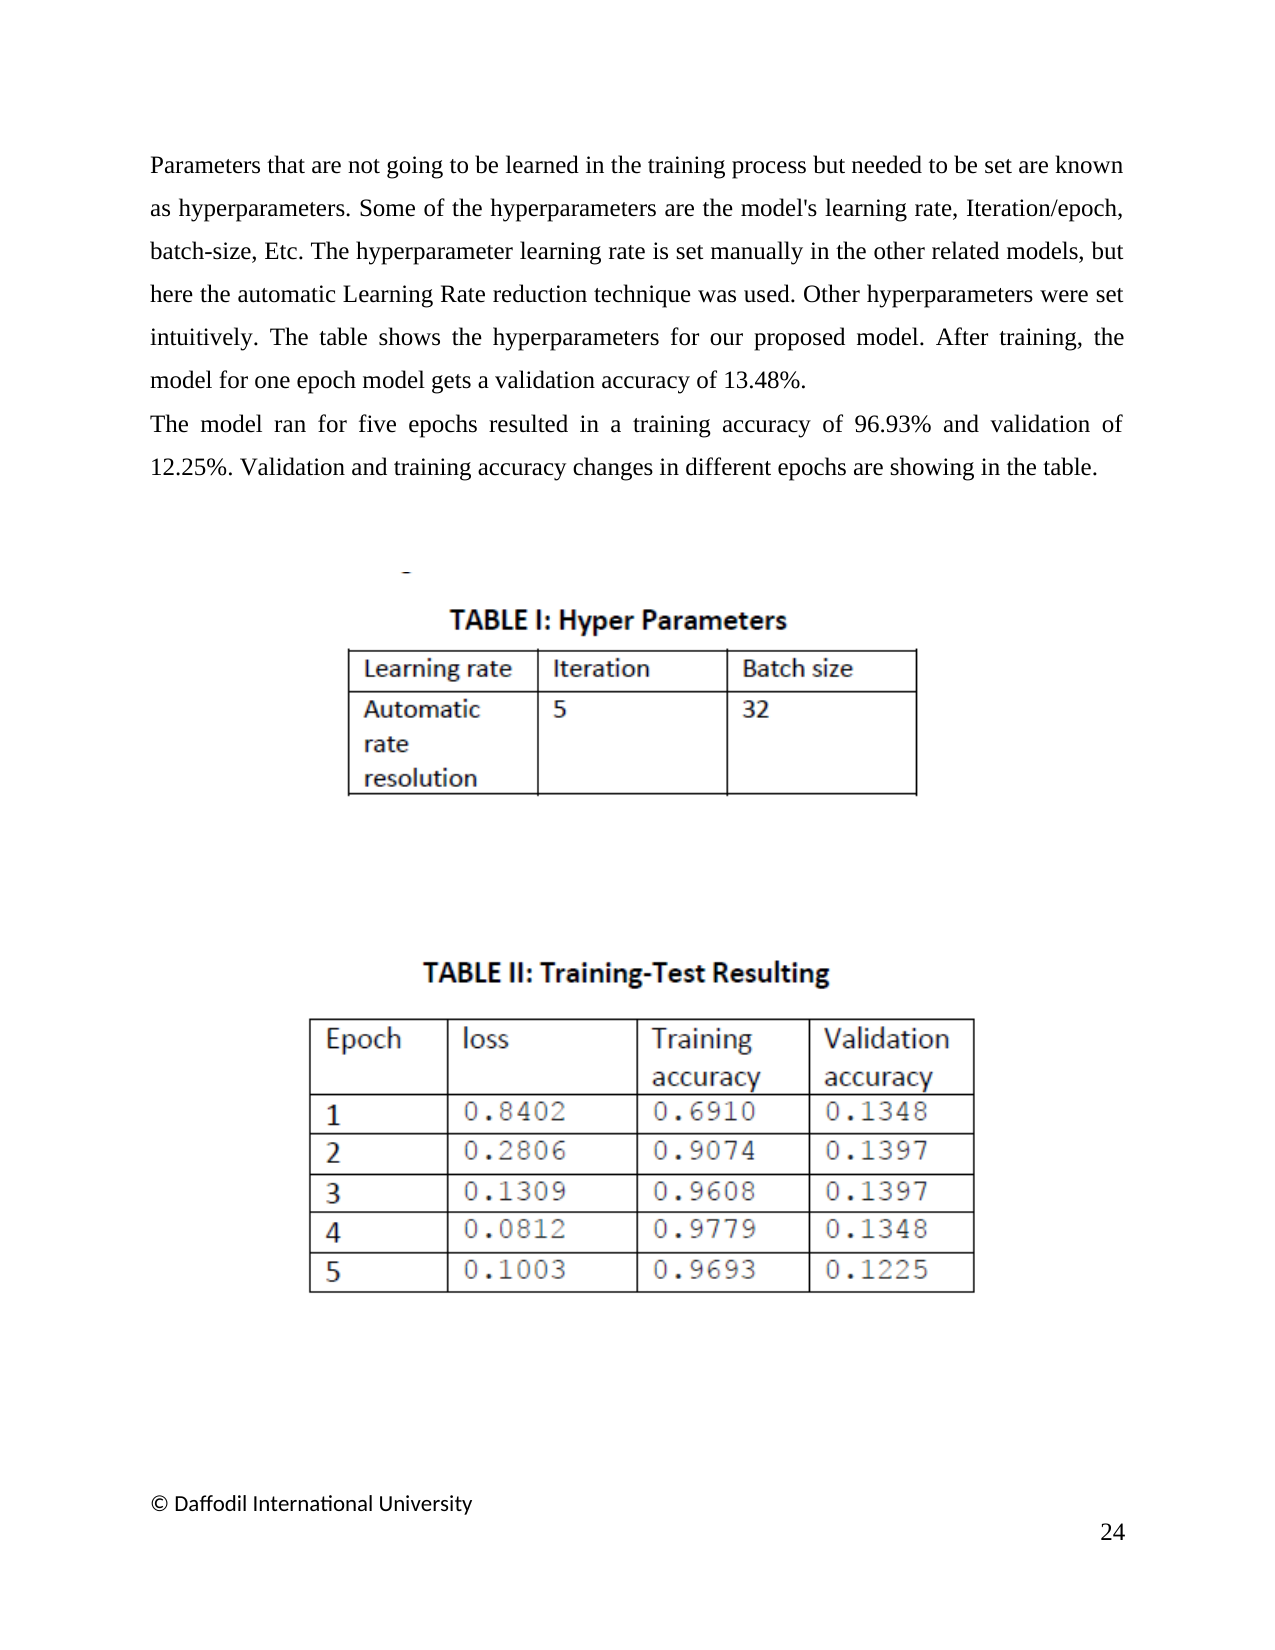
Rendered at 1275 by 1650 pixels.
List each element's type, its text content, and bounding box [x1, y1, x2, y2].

text Parameters that are not going to be learned in the training process but needed to be set are known as hyperparameters. Some of the hyperparameters are the model's learning rate, Iteration/epoch, batch-size, Etc. The hyperparameter learning rate is set manually in the other related models, but here the automatic Learning Rate reduction technique was used. Other hyperparameters were set intuitively. The table shows the hyperparameters for our proposed model. After training, the model for one epoch model gets a validation accuracy of 13.48%. [150, 150, 1125, 394]
text The model ran for five epochs resulted in a training accuracy of 96.93% and validation of 12.25%. Validation and training accuracy changes in different epochs are showing in the table. [150, 409, 1125, 481]
picture [275, 954, 1000, 1315]
picture [331, 572, 952, 823]
